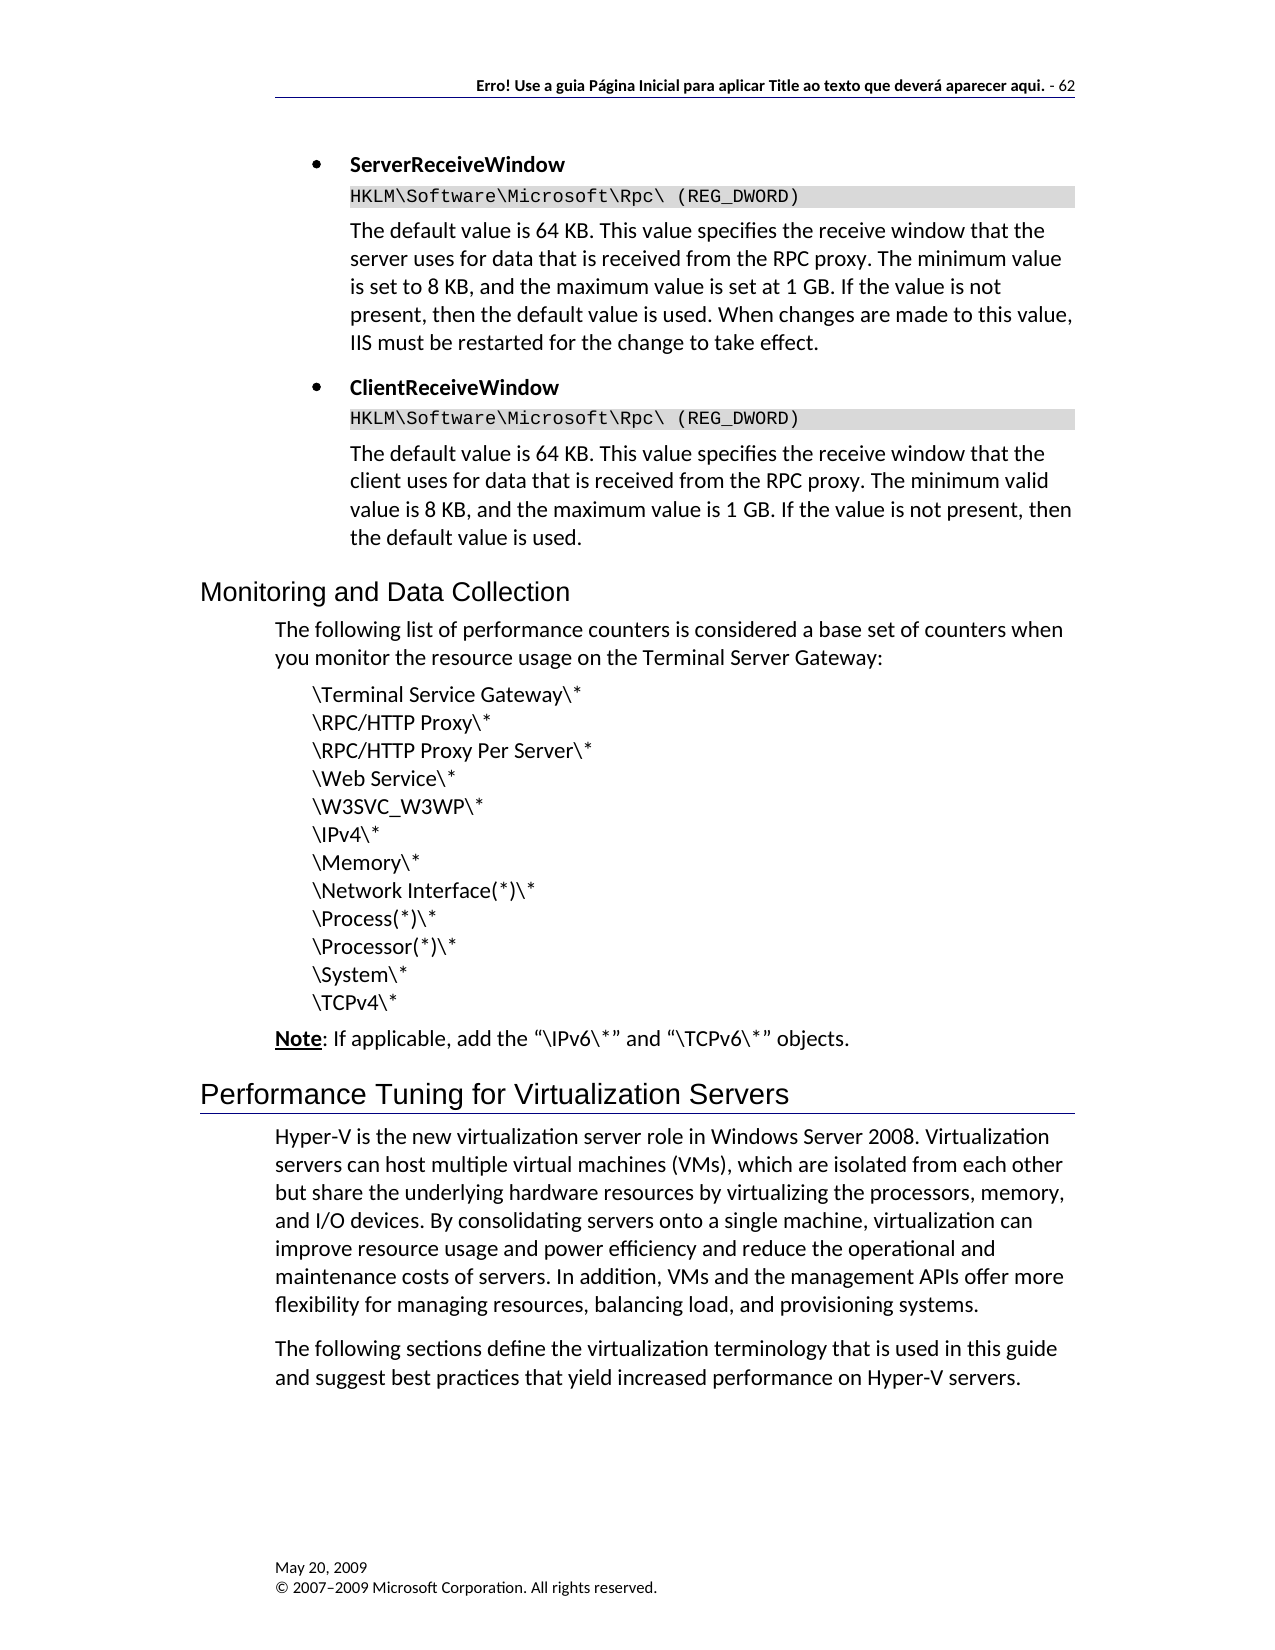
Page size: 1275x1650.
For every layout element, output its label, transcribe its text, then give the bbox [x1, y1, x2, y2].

text \Terminal Service Gateway\* \RPC/HTTP Proxy\* \RPC/HTTP Proxy Per Server\* \Web Service\* \W3SVC_W3WP\* \IPv4\* \Memory\* \Network Interface(*)\* \Process(*)\* \Processor(*)\* \System\* \TCPv4\* [312, 680, 1075, 1016]
text The following list of performance counters is considered a base set of counters when you monitor the resource usage on the Terminal Server Gateway: [275, 615, 1075, 671]
subtitle Performance Tuning for Virtualization Servers [200, 1077, 1075, 1113]
list ServerReceiveWindow [312, 150, 1075, 178]
list ClientReceiveWindow [312, 373, 1075, 401]
text The following sections define the virtualization terminology that is used in this guide and suggest best practices that yield increased performance on Hyper-V servers. [275, 1334, 1075, 1391]
text The default value is 64 KB. This value specifies the receive window that the client uses for data that is received from the RPC proxy. The minimum valid value is 8 KB, and the maximum value is 1 GB. If the value is not present, then the default value is used. [350, 439, 1075, 551]
text Note: If applicable, add the “\IPv6\*” and “\TCPv6\*” objects. [275, 1024, 1075, 1052]
text Hyper-V is the new virtualization server role in Windows Server 2008. Virtualization servers can host multiple virtual machines (VMs), which are isolated from each other but share the underlying hardware resources by virtualizing the processors, memory, and I/O devices. By consolidating servers onto a single machine, virtualization can improve resource usage and power efficiency and reduce the operational and maintenance costs of servers. In addition, VMs and the management APIs offer more flexibility for managing resources, balancing load, and provisioning systems. [275, 1122, 1075, 1318]
text HKLM\Software\Microsoft\Rpc\ (REG_DWORD) [350, 409, 1075, 430]
text The default value is 64 KB. This value specifies the receive window that the server uses for data that is received from the RPC proxy. The minimum value is set to 8 KB, and the maximum value is set at 1 GB. If the value is not present, then the default value is used. When changes are made to this value, IIS must be restarted for the change to take effect. [350, 216, 1075, 356]
subtitle Monitoring and Data Collection [200, 576, 1075, 607]
text HKLM\Software\Microsoft\Rpc\ (REG_DWORD) [350, 186, 1075, 208]
